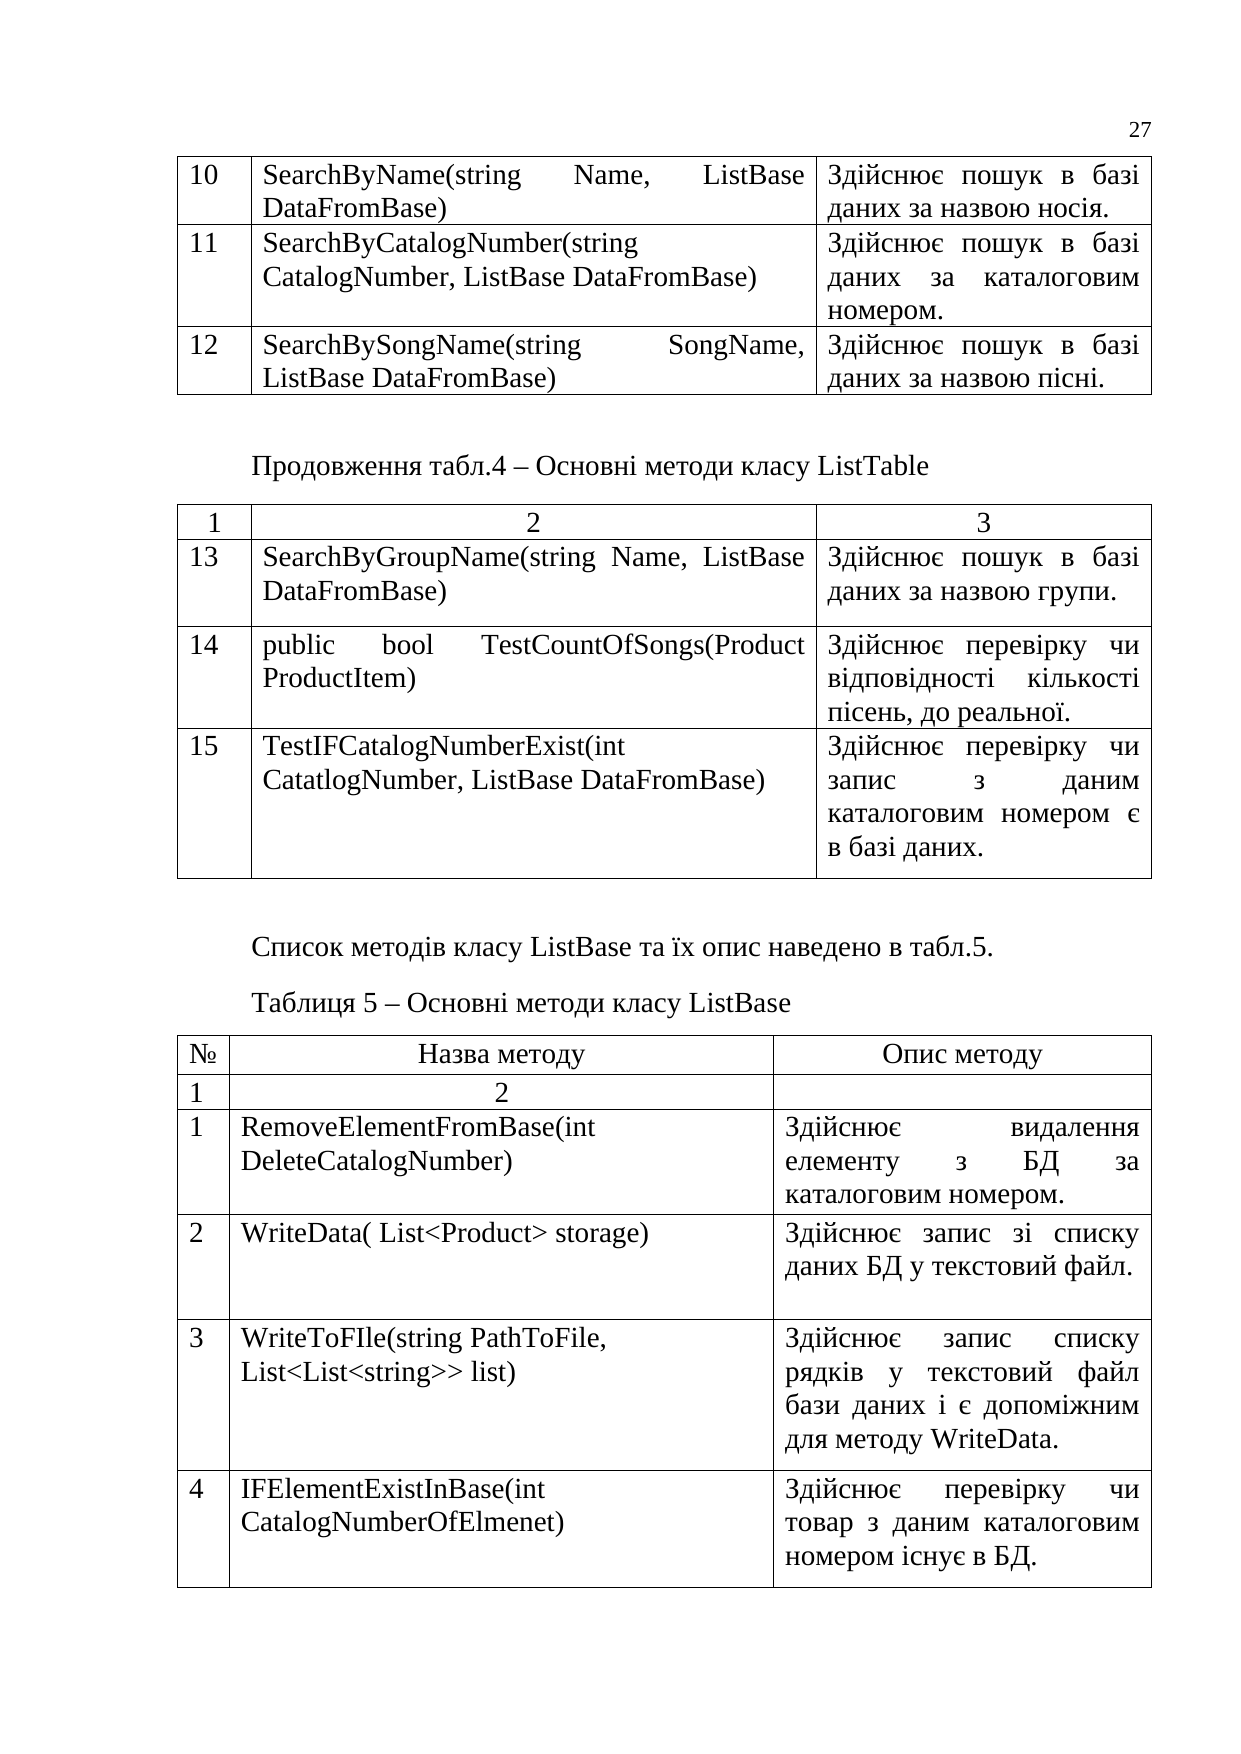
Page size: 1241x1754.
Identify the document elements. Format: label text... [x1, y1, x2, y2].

table_header 3 [817, 505, 1151, 538]
table_cell 1 [178, 1110, 229, 1214]
table_cell RemoveElementFromBase(int DeleteCatalogNumber) [230, 1110, 773, 1214]
table_cell 2 [230, 1075, 773, 1108]
table_cell public bool TestCountOfSongs(Product ProductItem) [252, 627, 816, 727]
table_cell SearchByCatalogNumber(string CatalogNumber, ListBase DataFromBase) [252, 225, 816, 326]
table_cell 15 [178, 729, 251, 878]
table_cell SearchByName(string Name, ListBase DataFromBase) [252, 157, 816, 224]
table_cell [774, 1075, 1151, 1108]
text Список методів класу ListBase та їх опис наведено в табл.5. [177, 929, 1116, 963]
table_cell Здійснює пошук в базі даних за назвою групи. [817, 540, 1151, 626]
table_cell WriteToFIle(string PathToFile, List<List<string>> list) [230, 1320, 773, 1470]
table_cell 14 [178, 627, 251, 727]
text Продовження табл.4 – Основні методи класу ListTable [177, 448, 1116, 482]
table_cell 10 [178, 157, 251, 224]
table_cell IFElementExistInBase(int CatalogNumberOfElmenet) [230, 1471, 773, 1587]
table_header Назва методу [230, 1036, 773, 1074]
table_cell Здійснює перевірку чи товар з даним каталоговим номером існує в БД. [774, 1471, 1151, 1587]
table_header 2 [252, 505, 816, 538]
table_cell 3 [178, 1320, 229, 1470]
table_cell Здійснює перевірку чи запис з даним каталоговим номером є в базі даних. [817, 729, 1151, 878]
table_cell 2 [178, 1215, 229, 1319]
table_cell Здійснює перевірку чи відповідності кількості пісень, до реальної. [817, 627, 1151, 727]
table_cell Здійснює запис списку рядків у текстовий файл бази даних і є допоміжним для методу WriteData. [774, 1320, 1151, 1470]
table_cell Здійснює пошук в базі даних за назвою пісні. [817, 327, 1151, 394]
table_header № [178, 1036, 229, 1074]
table_cell 12 [178, 327, 251, 394]
text Таблиця 5 – Основні методи класу ListBase [177, 985, 1152, 1018]
table_cell SearchByGroupName(string Name, ListBase DataFromBase) [252, 540, 816, 626]
table_cell 1 [178, 1075, 229, 1108]
table_cell Здійснює видалення елементу з БД за каталоговим номером. [774, 1110, 1151, 1214]
table_cell SearchBySongName(string SongName, ListBase DataFromBase) [252, 327, 816, 394]
table_cell 11 [178, 225, 251, 326]
table_cell WriteData( List<Product> storage) [230, 1215, 773, 1319]
table_cell Здійснює запис зі списку даних БД у текстовий файл. [774, 1215, 1151, 1319]
table_cell Здійснює пошук в базі даних за каталоговим номером. [817, 225, 1151, 326]
table_cell TestIFCatalogNumberExist(int CatatlogNumber, ListBase DataFromBase) [252, 729, 816, 878]
table_cell 4 [178, 1471, 229, 1587]
table_cell Здійснює пошук в базі даних за назвою носія. [817, 157, 1151, 224]
table_header Опис методу [774, 1036, 1151, 1074]
table_cell 13 [178, 540, 251, 626]
table_header 1 [178, 505, 251, 538]
